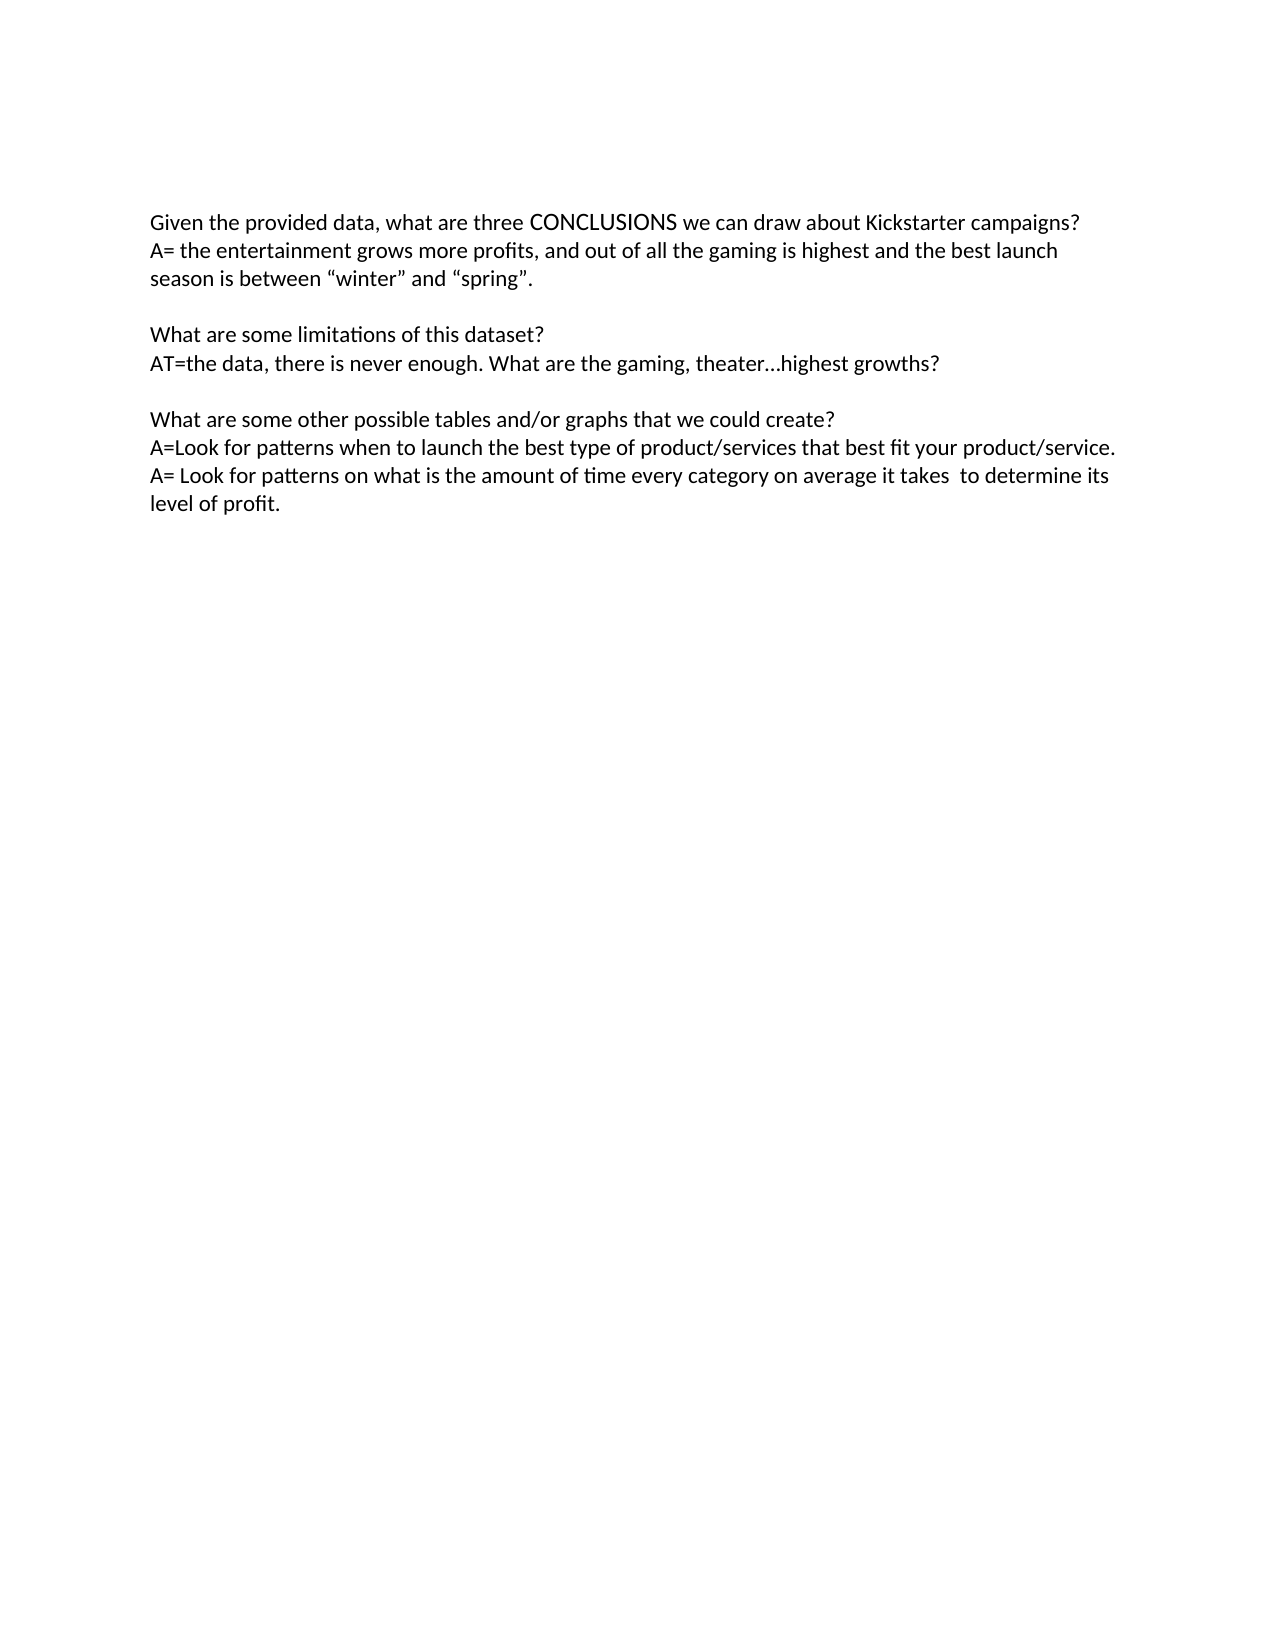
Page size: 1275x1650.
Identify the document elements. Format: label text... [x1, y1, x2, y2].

text AT=the data, there is never enough. What are the gaming, theater…highest growths? [150, 349, 1125, 377]
text A=Look for patterns when to launch the best type of product/services that best fit your product/service. [150, 433, 1125, 461]
text A= the entertainment grows more profits, and out of all the gaming is highest and the best launch season is between “winter” and “spring”. [150, 237, 1125, 293]
text Given the provided data, what are three CONCLUSIONS we can draw about Kickstarter campaigns? [150, 206, 1125, 237]
text What are some other possible tables and/or graphs that we could create? [150, 405, 1125, 433]
text What are some limitations of this dataset? [150, 321, 1125, 349]
text A= Look for patterns on what is the amount of time every category on average it takes to determine its level of profit. [150, 461, 1125, 517]
